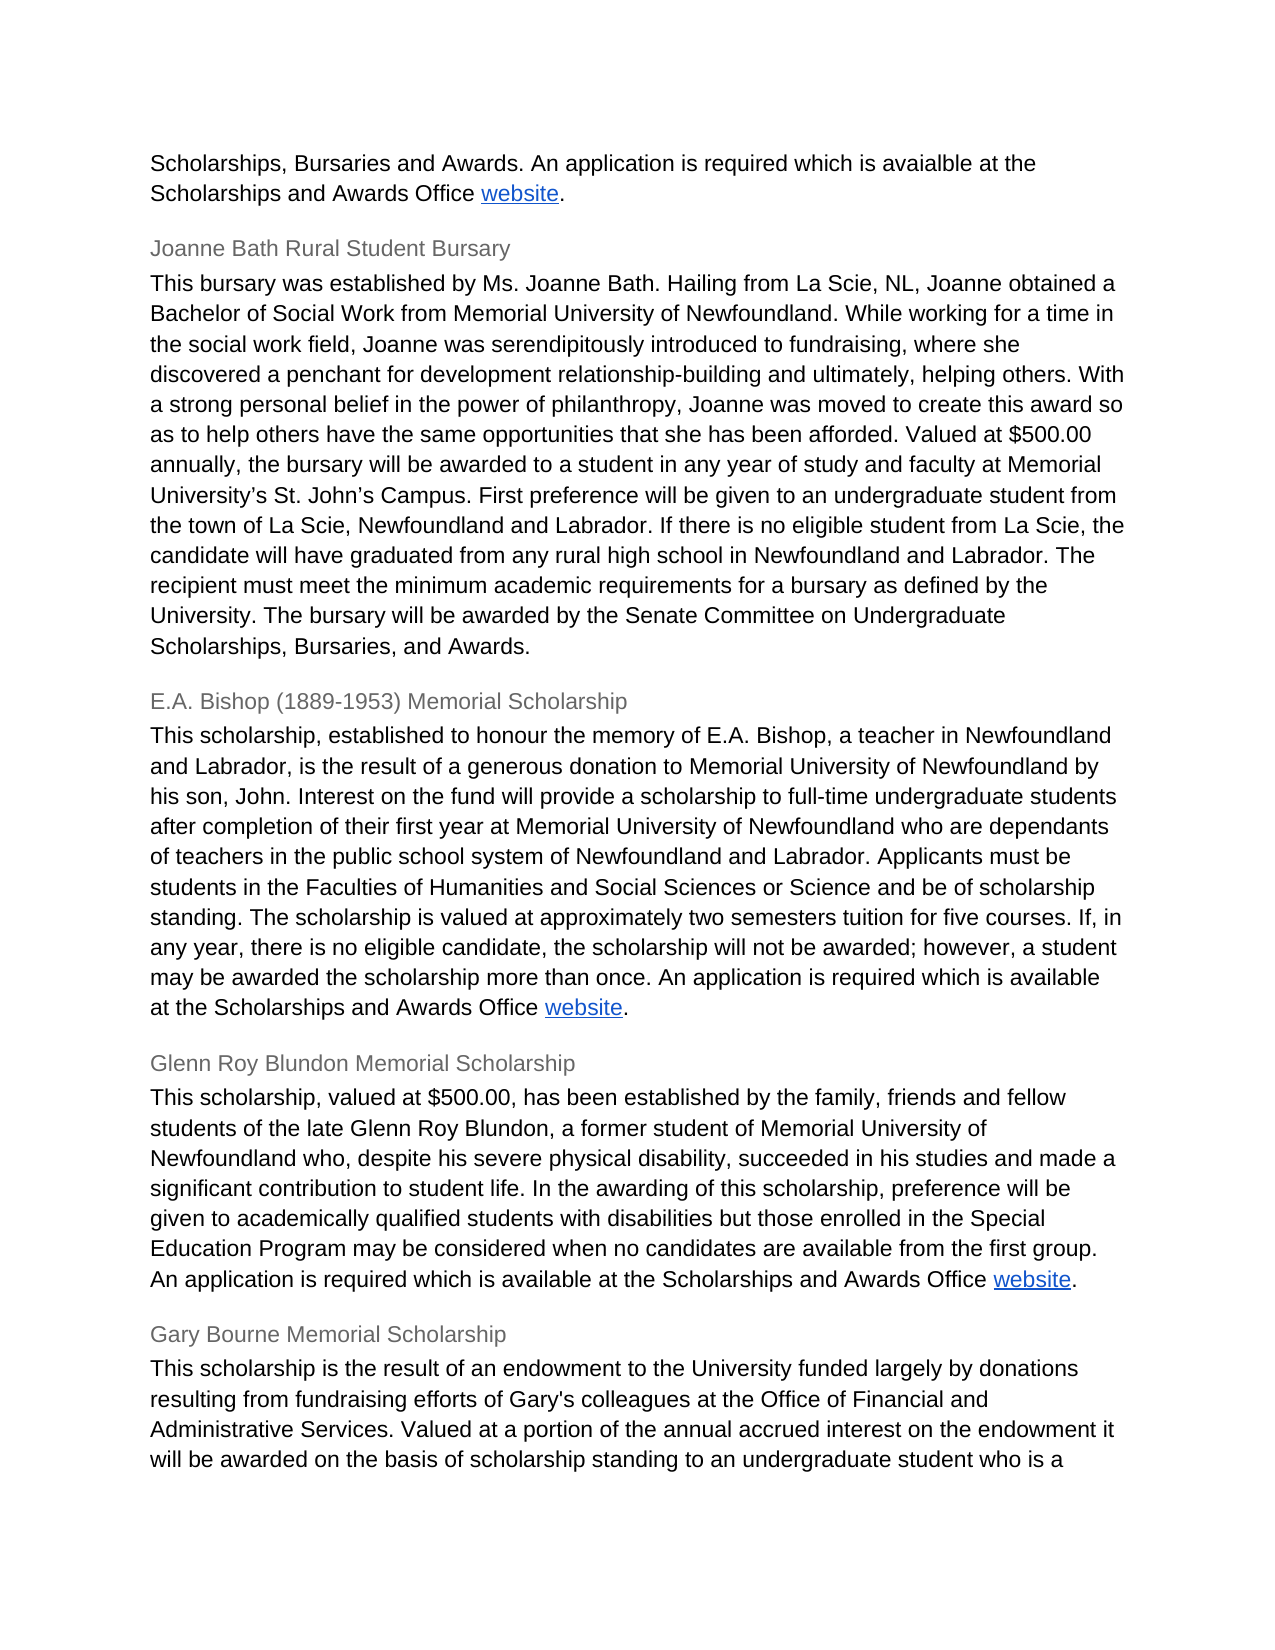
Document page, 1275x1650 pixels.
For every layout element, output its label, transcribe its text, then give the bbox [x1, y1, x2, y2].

subtitle Gary Bourne Memorial Scholarship [150, 1321, 1125, 1347]
text This bursary was established by Ms. Joanne Bath. Hailing from La Scie, NL, Joanne obtained a Bachelor of Social Work from Memorial University of Newfoundland. While working for a time in the social work field, Joanne was serendipitously introduced to fundraising, where she discovered a penchant for development relationship-building and ultimately, helping others. With a strong personal belief in the power of philanthropy, Joanne was moved to create this award so as to help others have the same opportunities that she has been afforded. Valued at $500.00 annually, the bursary will be awarded to a student in any year of study and faculty at Memorial University’s St. John’s Campus. First preference will be given to an undergraduate student from the town of La Scie, Newfoundland and Labrador. If there is no eligible student from La Scie, the candidate will have graduated from any rural high school in Newfoundland and Labrador. The recipient must meet the minimum academic requirements for a bursary as defined by the University. The bursary will be awarded by the Senate Committee on Undergraduate Scholarships, Bursaries, and Awards. [150, 270, 1125, 659]
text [150, 1355, 1125, 1472]
text This scholarship, valued at $500.00, has been established by the family, friends and fellow students of the late Glenn Roy Blundon, a former student of Memorial University of Newfoundland who, despite his severe physical disability, succeeded in his studies and made a significant contribution to student life. In the awarding of this scholarship, preference will be given to academically qualified students with disabilities but those enrolled in the Special Education Program may be considered when no candidates are available from the first group. An application is required which is available at the Scholarships and Awards Office website. [150, 1084, 1125, 1292]
subtitle E.A. Bishop (1889-1953) Memorial Scholarship [150, 688, 1125, 714]
subtitle Glenn Roy Blundon Memorial Scholarship [150, 1049, 1125, 1076]
subtitle Joanne Bath Rural Student Bursary [150, 235, 1125, 262]
text This scholarship, established to honour the memory of E.A. Bishop, a teacher in Newfoundland and Labrador, is the result of a generous donation to Memorial University of Newfoundland by his son, John. Interest on the fund will provide a scholarship to full-time undergraduate students after completion of their first year at Memorial University of Newfoundland who are dependants of teachers in the public school system of Newfoundland and Labrador. Applicants must be students in the Faculties of Humanities and Social Sciences or Science and be of scholarship standing. The scholarship is valued at approximately two semesters tuition for five courses. If, in any year, there is no eligible candidate, the scholarship will not be awarded; however, a student may be awarded the scholarship more than once. An application is required which is available at the Scholarships and Awards Office website. [150, 722, 1125, 1021]
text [150, 150, 1125, 207]
